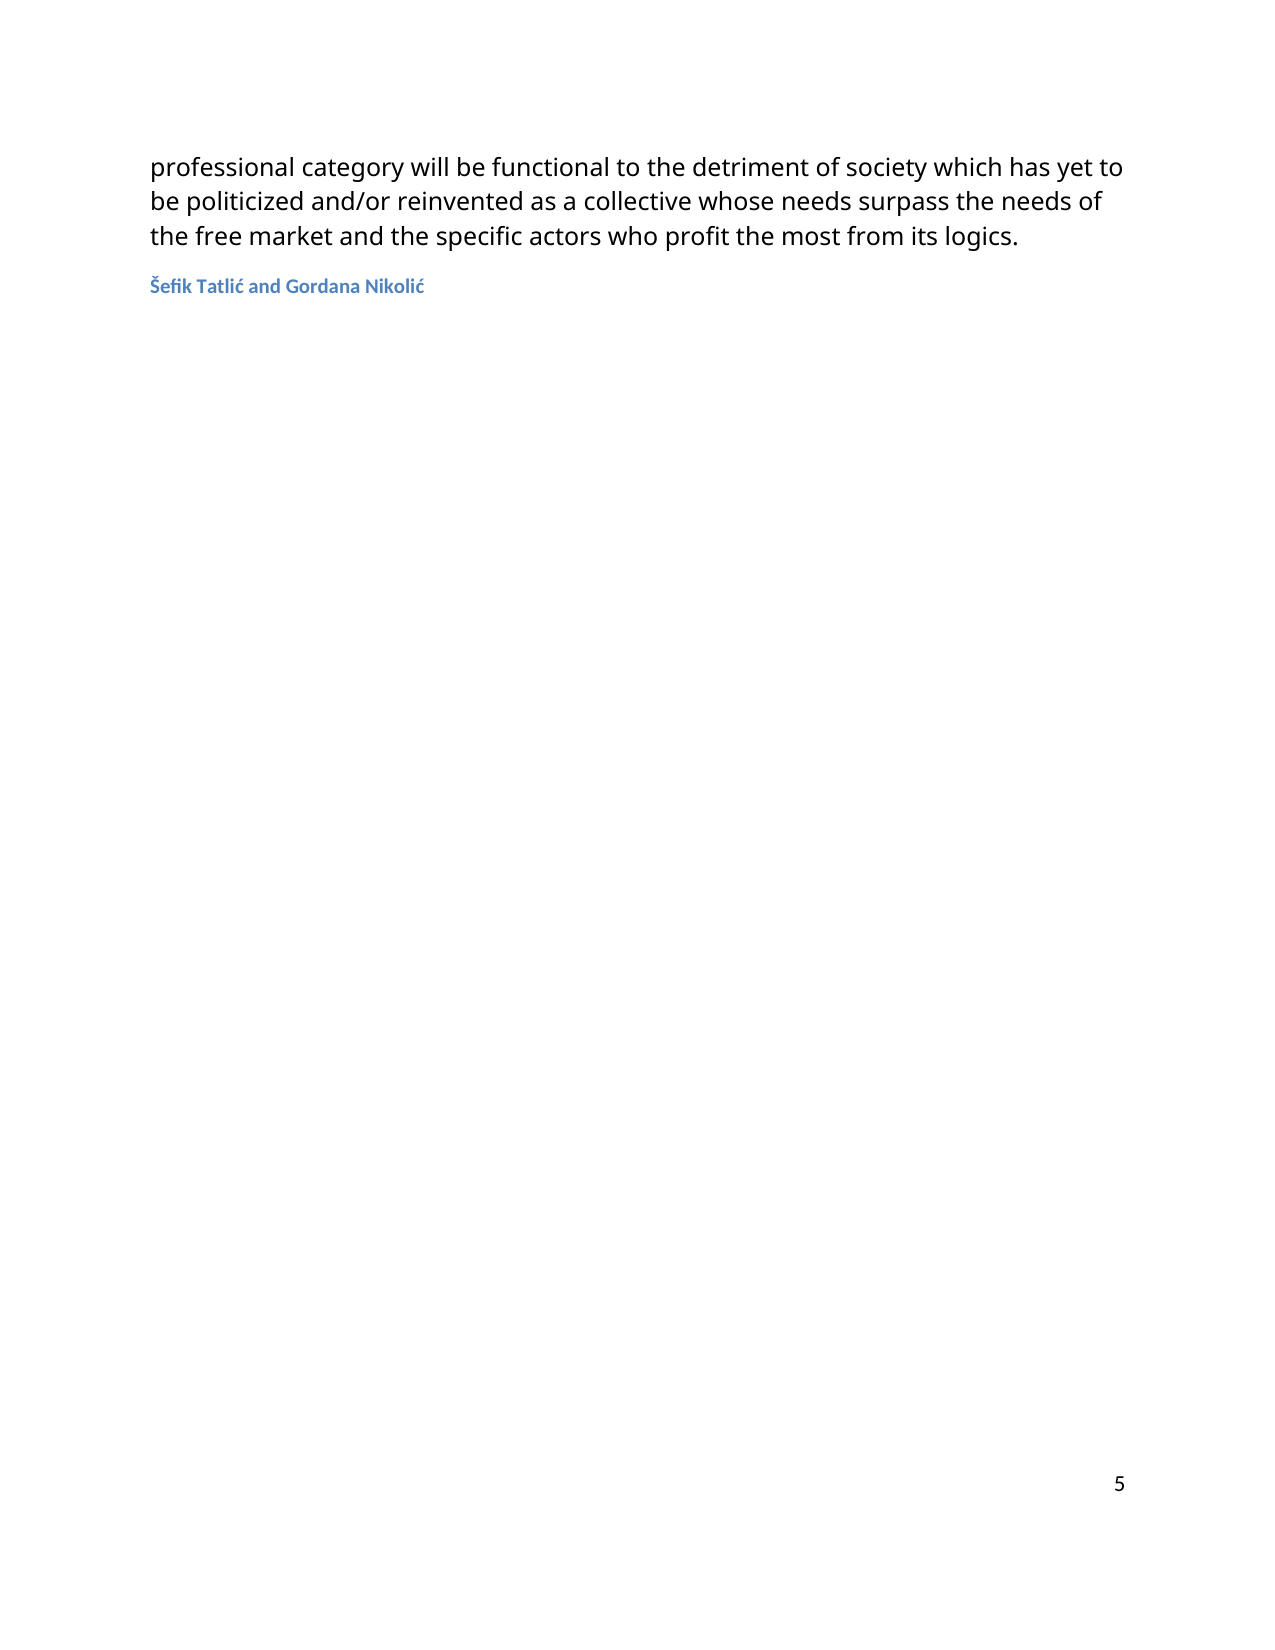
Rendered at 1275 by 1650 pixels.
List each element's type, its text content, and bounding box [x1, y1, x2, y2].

subtitle Šefik Tatlić and Gordana Nikolić [150, 273, 1125, 298]
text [150, 150, 1125, 252]
